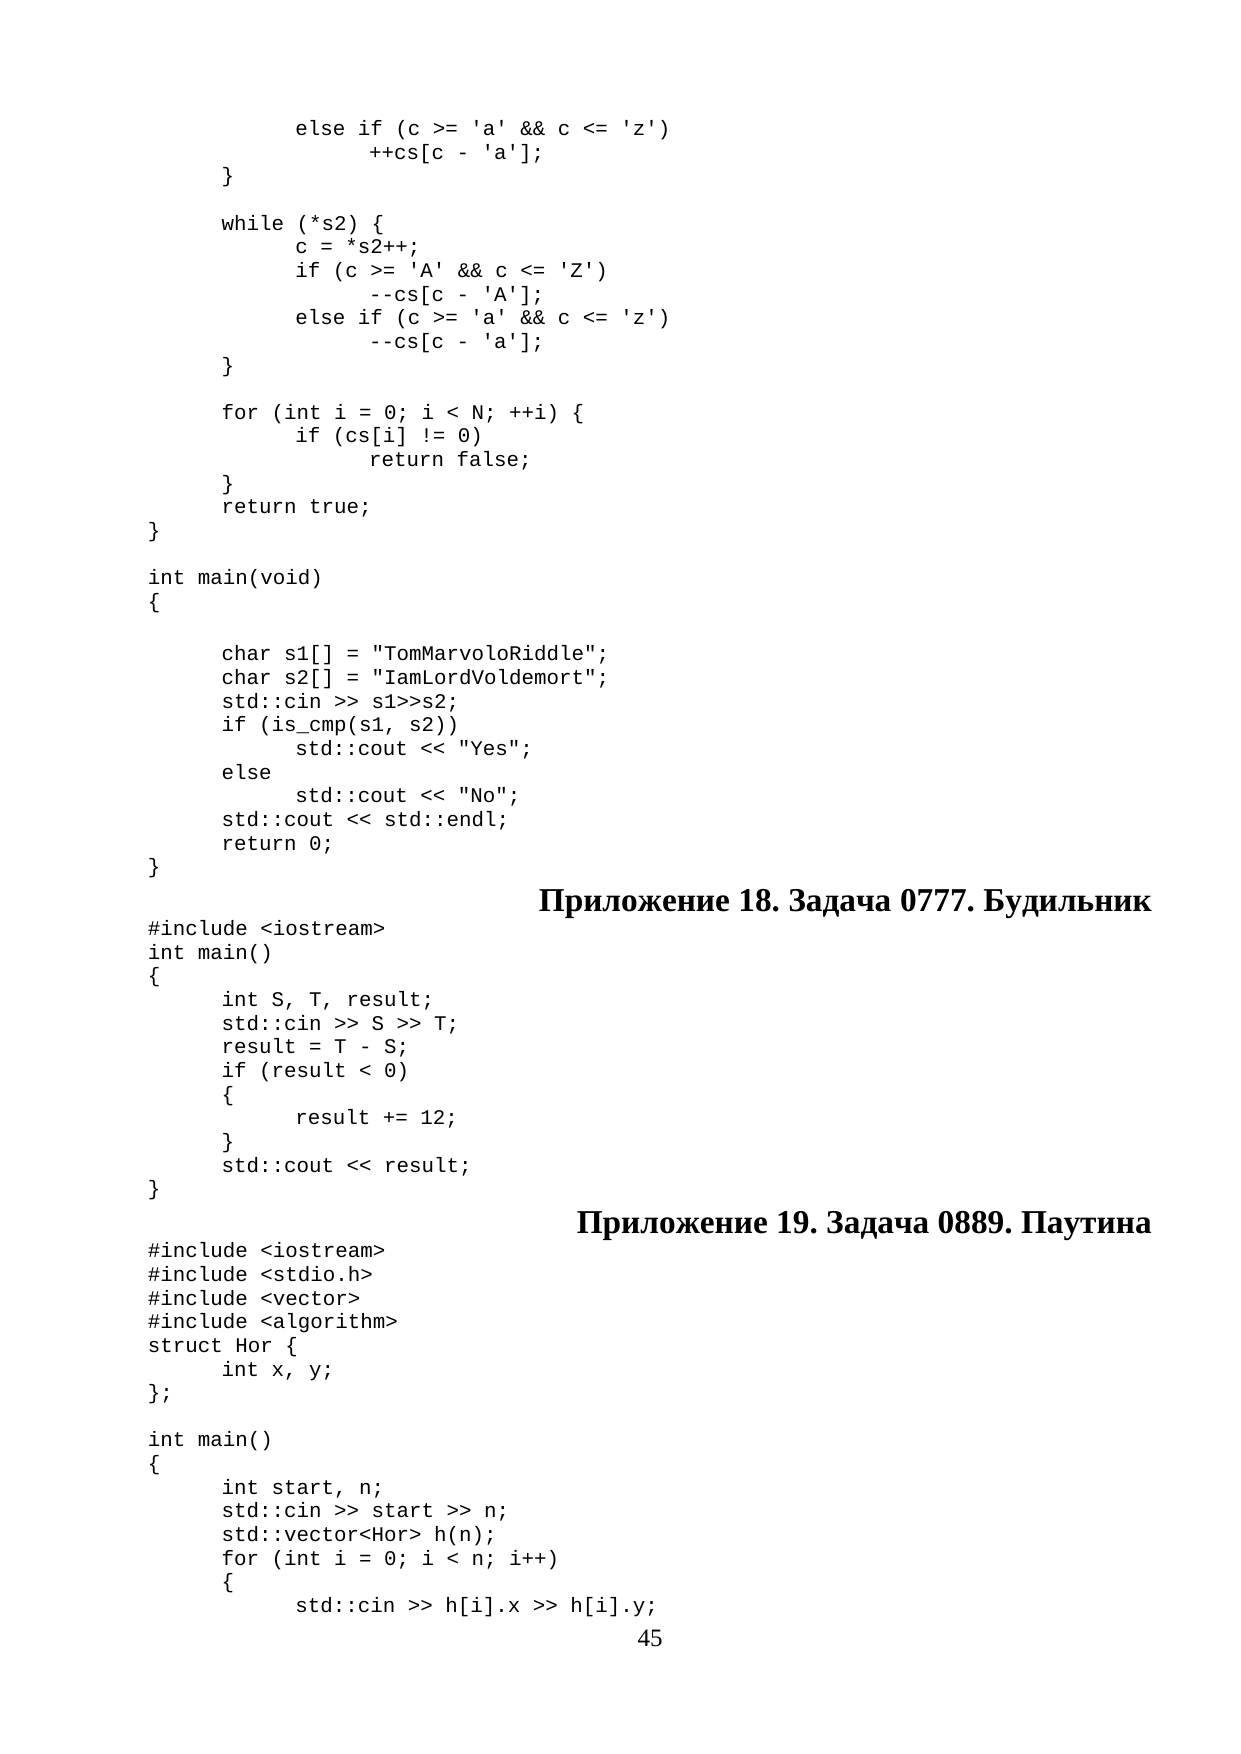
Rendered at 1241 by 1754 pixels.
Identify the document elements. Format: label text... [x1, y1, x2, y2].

text if (result < 0) [148, 1060, 1152, 1084]
text return 0; [148, 833, 1152, 856]
text if (c >= 'A' && c <= 'Z') [148, 260, 1152, 284]
text std::cout << std::endl; [148, 809, 1152, 833]
text std::cout << "No"; [148, 785, 1152, 809]
text result += 12; [148, 1107, 1152, 1131]
text #include <iostream> [148, 1240, 1152, 1264]
text return false; [148, 449, 1152, 473]
text int main() [148, 1429, 1152, 1453]
text std::cin >> s1>>s2; [148, 691, 1152, 714]
text std::cout << result; [148, 1155, 1152, 1178]
text std::cin >> h[i].x >> h[i].y; [148, 1595, 1152, 1619]
text Приложение 18. Задача 0777. Будильник [148, 880, 1152, 918]
text std::cin >> S >> T; [148, 1013, 1152, 1036]
text std::cin >> start >> n; [148, 1500, 1152, 1524]
text std::cout << "Yes"; [148, 738, 1152, 762]
text for (int i = 0; i < n; i++) [148, 1548, 1152, 1571]
text { [148, 1084, 1152, 1107]
text result = T - S; [148, 1036, 1152, 1060]
text } [148, 354, 1152, 378]
text struct Hor { [148, 1335, 1152, 1358]
text int main(void) [148, 567, 1152, 591]
text if (is_cmp(s1, s2)) [148, 714, 1152, 738]
text int start, n; [148, 1477, 1152, 1500]
text else [148, 762, 1152, 785]
text #include <vector> [148, 1288, 1152, 1311]
text }; [148, 1382, 1152, 1406]
text std::vector<Hor> h(n); [148, 1524, 1152, 1548]
text char s2[] = "IamLordVoldemort"; [148, 667, 1152, 691]
text int x, y; [148, 1358, 1152, 1382]
text c = *s2++; [148, 236, 1152, 260]
text } [148, 1131, 1152, 1155]
text } [148, 520, 1152, 544]
text ++cs[c - 'a']; [148, 142, 1152, 165]
text #include <stdio.h> [148, 1264, 1152, 1288]
text { [148, 591, 1152, 615]
text } [148, 165, 1152, 189]
text { [148, 966, 1152, 989]
text } [148, 473, 1152, 496]
text else if (c >= 'a' && c <= 'z') [148, 307, 1152, 331]
text int S, T, result; [148, 989, 1152, 1013]
text { [148, 1453, 1152, 1477]
text --cs[c - 'A']; [148, 284, 1152, 307]
text #include <algorithm> [148, 1311, 1152, 1335]
text else if (c >= 'a' && c <= 'z') [148, 118, 1152, 142]
text --cs[c - 'a']; [148, 331, 1152, 354]
text #include <iostream> [148, 918, 1152, 942]
text return true; [148, 496, 1152, 520]
text { [148, 1571, 1152, 1595]
text if (cs[i] != 0) [148, 426, 1152, 449]
text } [148, 1178, 1152, 1202]
text } [148, 856, 1152, 880]
text Приложение 19. Задача 0889. Паутина [148, 1202, 1152, 1240]
text for (int i = 0; i < N; ++i) { [148, 402, 1152, 426]
text char s1[] = "TomMarvoloRiddle"; [148, 643, 1152, 667]
text int main() [148, 942, 1152, 966]
text while (*s2) { [148, 213, 1152, 236]
